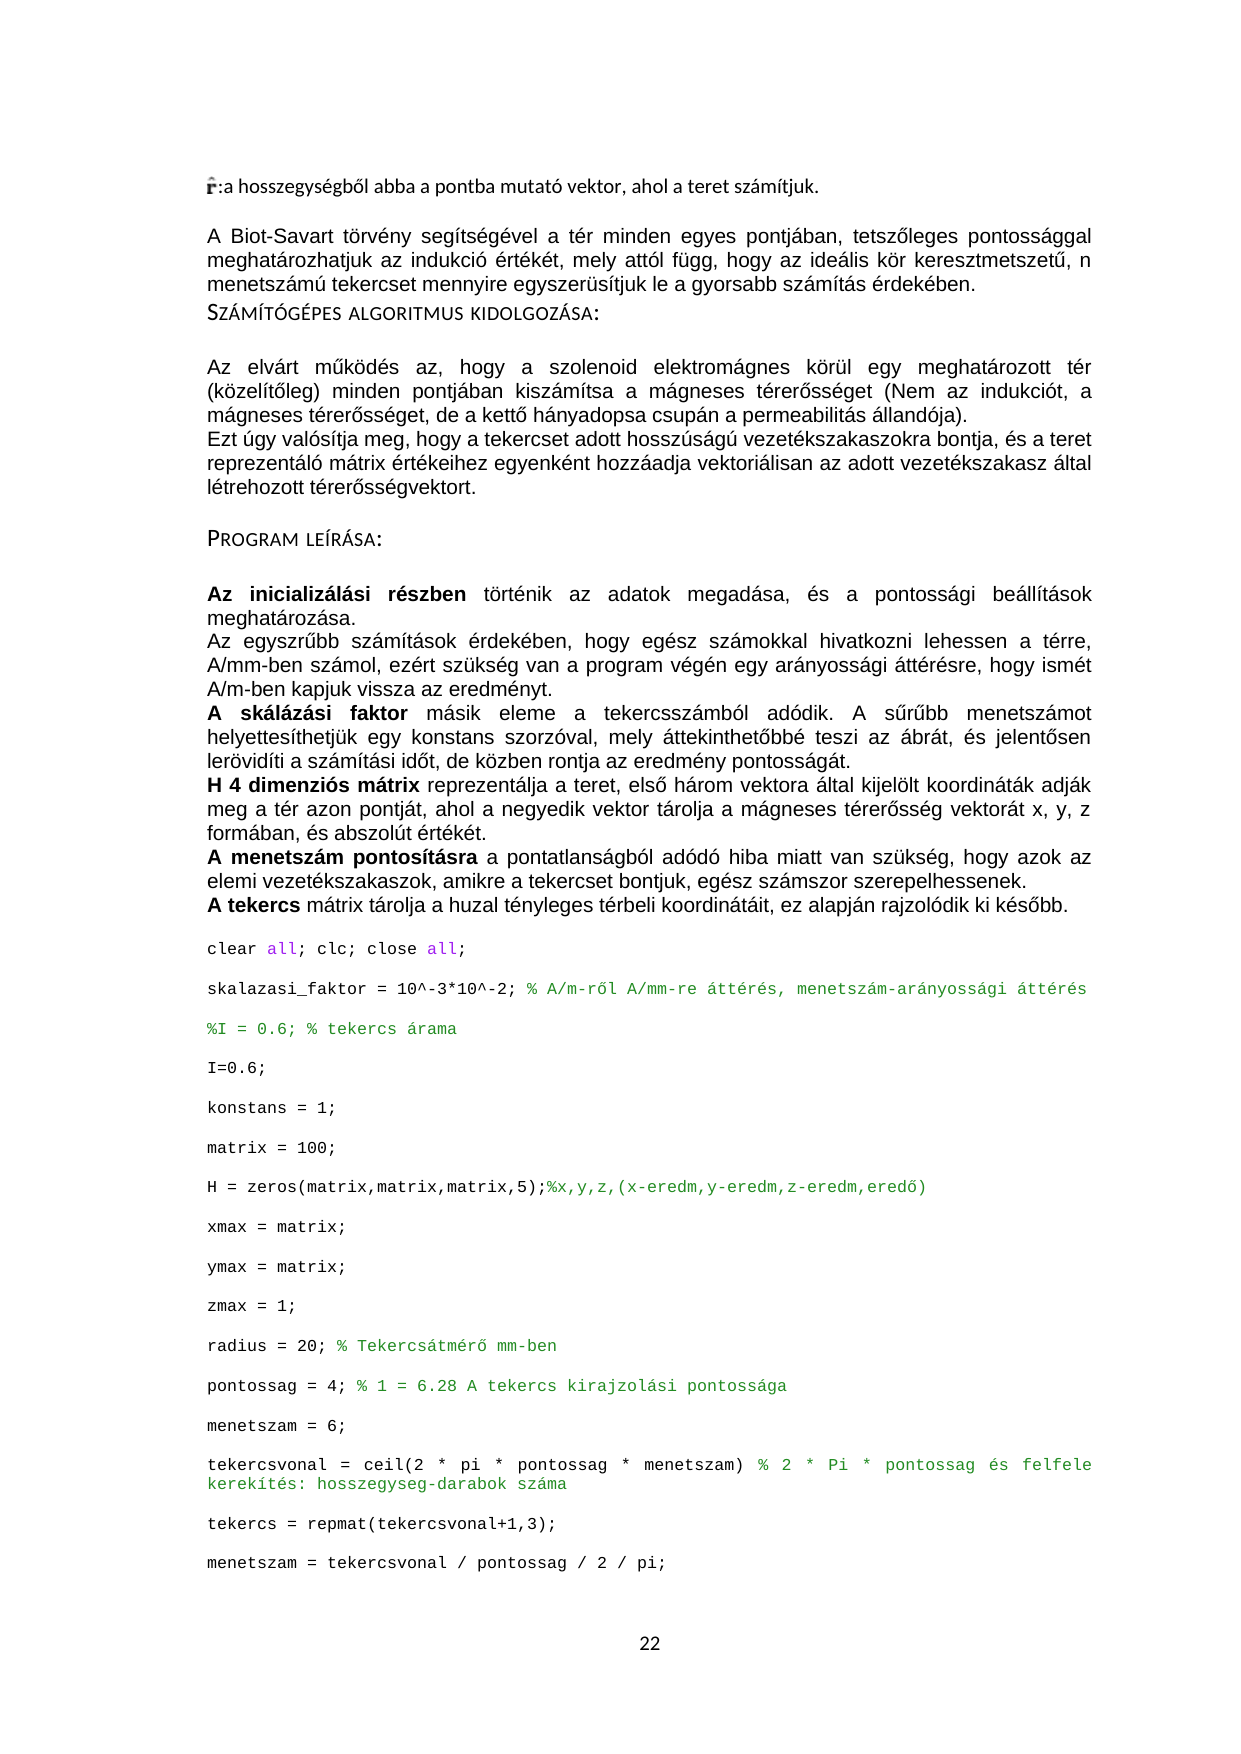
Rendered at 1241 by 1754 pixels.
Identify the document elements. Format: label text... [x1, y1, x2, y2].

text A menetszám pontosításra a pontatlanságból adódó hiba miatt van szükség, hogy azok az elemi vezetékszakaszok, amikre a tekercset bontjuk, egész számszor szerepelhessenek. [207, 845, 1092, 893]
text Az egyszrűbb számítások érdekében, hogy egész számokkal hivatkozni lehessen a térre, A/mm-ben számol, ezért szükség van a program végén egy arányossági áttérésre, hogy ismét A/m-ben kapjuk vissza az eredményt. [207, 629, 1092, 701]
text pontossag = 4; % 1 = 6.28 A tekercs kirajzolási pontossága [207, 1377, 1092, 1396]
text Az elvárt működés az, hogy a szolenoid elektromágnes körül egy meghatározott tér (közelítőleg) minden pontjában kiszámítsa a mágneses térerősséget (Nem az indukciót, a mágneses térerősséget, de a kettő hányadopsa csupán a permeabilitás állandója). [207, 355, 1092, 427]
subtitle Számítógépes algoritmus kidolgozása: [207, 296, 1092, 326]
text matrix = 100; [207, 1139, 1092, 1158]
text menetszam = 6; [207, 1417, 1092, 1436]
text xmax = matrix; [207, 1219, 1092, 1237]
text H = zeros(matrix,matrix,matrix,5);%x,y,z,(x-eredm,y-eredm,z-eredm,eredő) [207, 1179, 1092, 1198]
text H 4 dimenziós mátrix reprezentálja a teret, első három vektora által kijelölt koordináták adják meg a tér azon pontját, ahol a negyedik vektor tárolja a mágneses térerősség vektorát x, y, z formában, és abszolút értékét. [207, 773, 1092, 845]
text ymax = matrix; [207, 1258, 1092, 1277]
text skalazasi_faktor = 10^-3*10^-2; % A/m-ről A/mm-re áttérés, menetszám-arányossági áttérés [207, 981, 1092, 999]
text A Biot-Savart törvény segítségével a tér minden egyes pontjában, tetszőleges pontossággal meghatározhatjuk az indukció értékét, mely attól függ, hogy az ideális kör keresztmetszetű, n menetszámú tekercset mennyire egyszerüsítjuk le a gyorsabb számítás érdekében. [207, 224, 1092, 296]
picture [206, 176, 218, 194]
text tekercsvonal = ceil(2 * pi * pontossag * menetszam) % 2 * Pi * pontossag és felfele kerekítés: hosszegyseg-darabok száma [207, 1457, 1092, 1494]
text tekercs = repmat(tekercsvonal+1,3); [207, 1515, 1092, 1534]
text I=0.6; [207, 1060, 1092, 1079]
text radius = 20; % Tekercsátmérő mm-ben [207, 1338, 1092, 1357]
text konstans = 1; [207, 1099, 1092, 1118]
subtitle Program leírása: [207, 522, 1092, 553]
text A tekercs mátrix tárolja a huzal tényleges térbeli koordinátáit, ez alapján rajzolódik ki később. [207, 893, 1092, 917]
text A skálázási faktor másik eleme a tekercsszámból adódik. A sűrűbb menetszámot helyettesíthetjük egy konstans szorzóval, mely áttekinthetőbbé teszi az ábrát, és jelentősen lerövidíti a számítási időt, de közben rontja az eredmény pontosságát. [207, 701, 1092, 773]
text Ezt úgy valósítja meg, hogy a tekercset adott hosszúságú vezetékszakaszokra bontja, és a teret reprezentáló mátrix értékeihez egyenként hozzáadja vektoriálisan az adott vezetékszakasz által létrehozott térerősségvektort. [207, 427, 1092, 498]
text :a hosszegységből abba a pontba mutató vektor, ahol a teret számítjuk. [207, 173, 1092, 198]
text menetszam = tekercsvonal / pontossag / 2 / pi; [207, 1555, 1092, 1574]
text %I = 0.6; % tekercs árama [207, 1020, 1092, 1039]
text clear all; clc; close all; [207, 941, 1092, 960]
text Az inicializálási részben történik az adatok megadása, és a pontossági beállítások meghatározása. [207, 581, 1092, 629]
text zmax = 1; [207, 1298, 1092, 1317]
